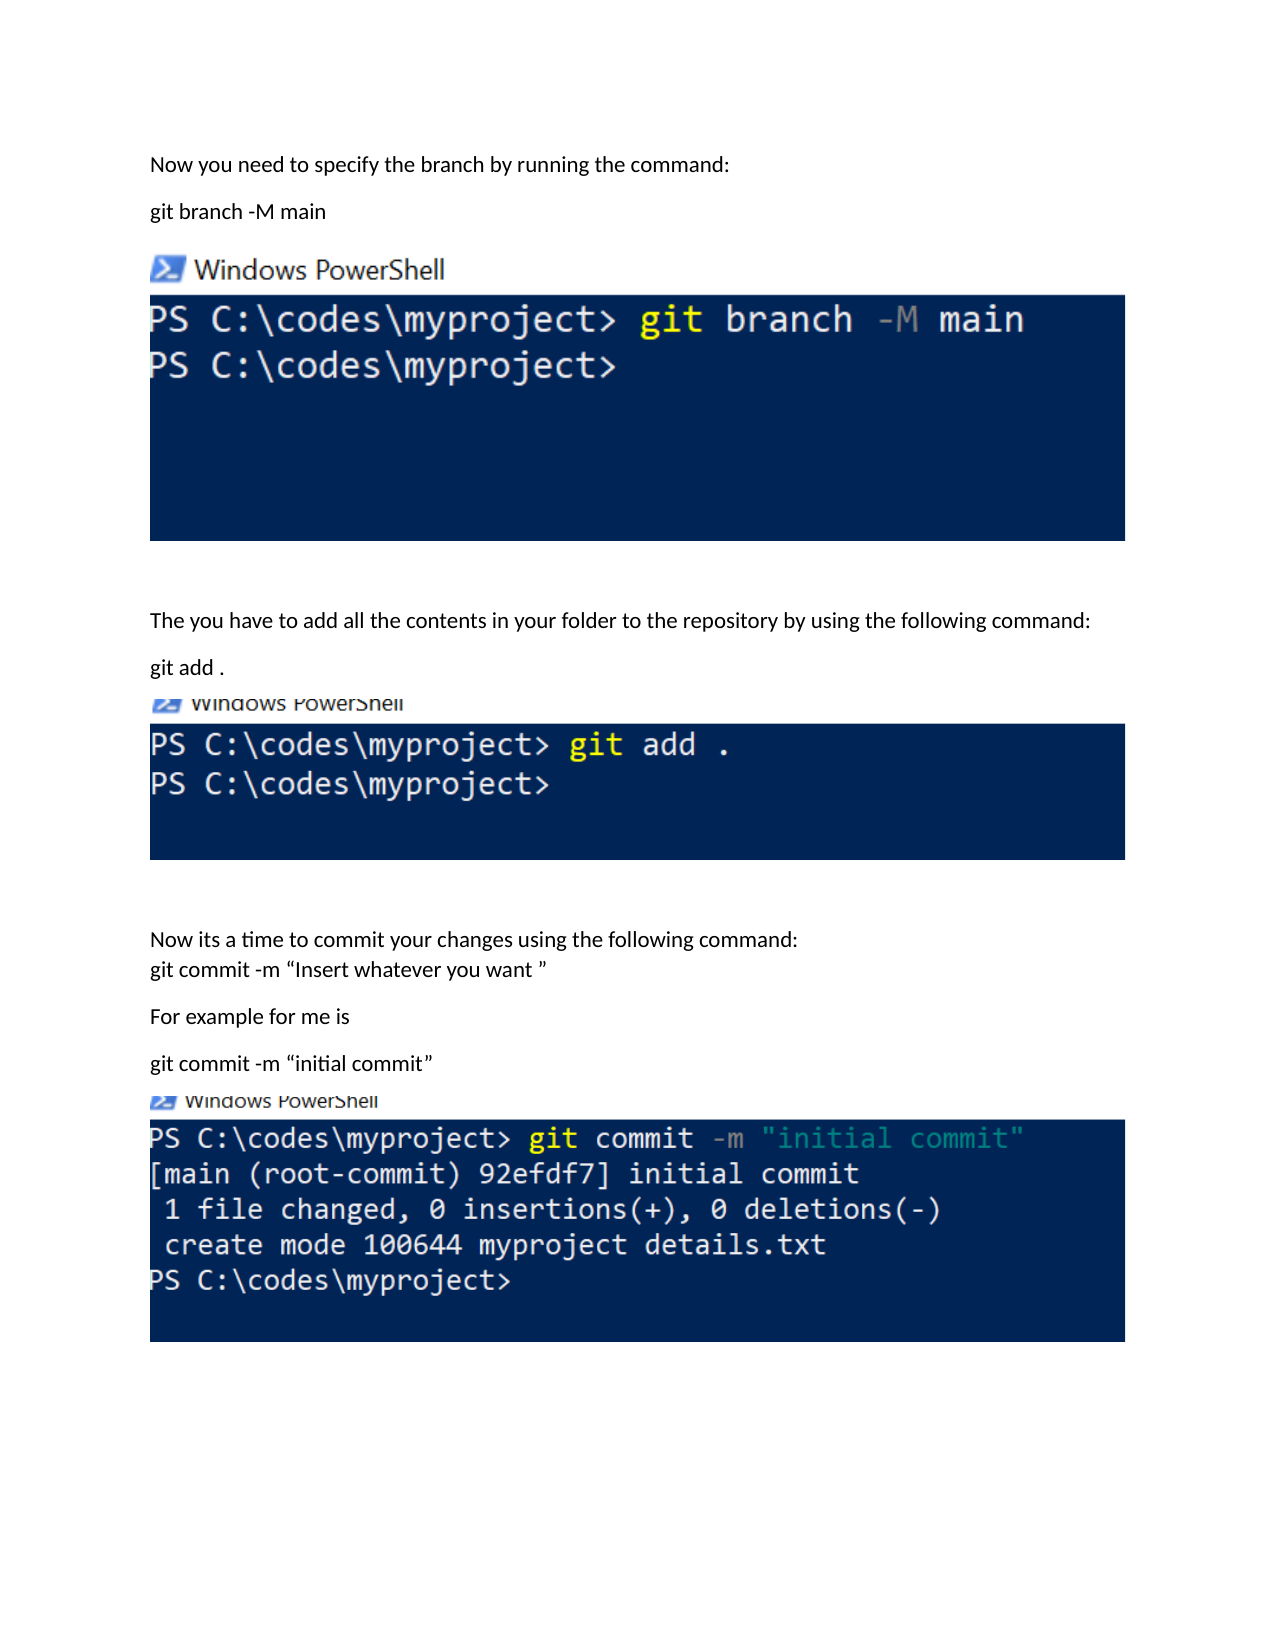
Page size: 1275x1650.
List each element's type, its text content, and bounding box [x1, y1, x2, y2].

text git add . [150, 653, 1125, 681]
text Now you need to specify the branch by running the command: [150, 150, 1125, 178]
text The you have to add all the contents in your folder to the repository by using the following command: [150, 606, 1125, 634]
picture [150, 699, 1125, 860]
text git branch -M main [150, 197, 1125, 225]
text git commit -m “initial commit” [150, 1049, 1125, 1077]
picture [150, 1096, 1125, 1342]
text Now its a time to commit your changes using the following command: git commit -m “Insert whatever you want ” [150, 925, 1125, 983]
picture [150, 243, 1125, 541]
text For example for me is [150, 1002, 1125, 1030]
